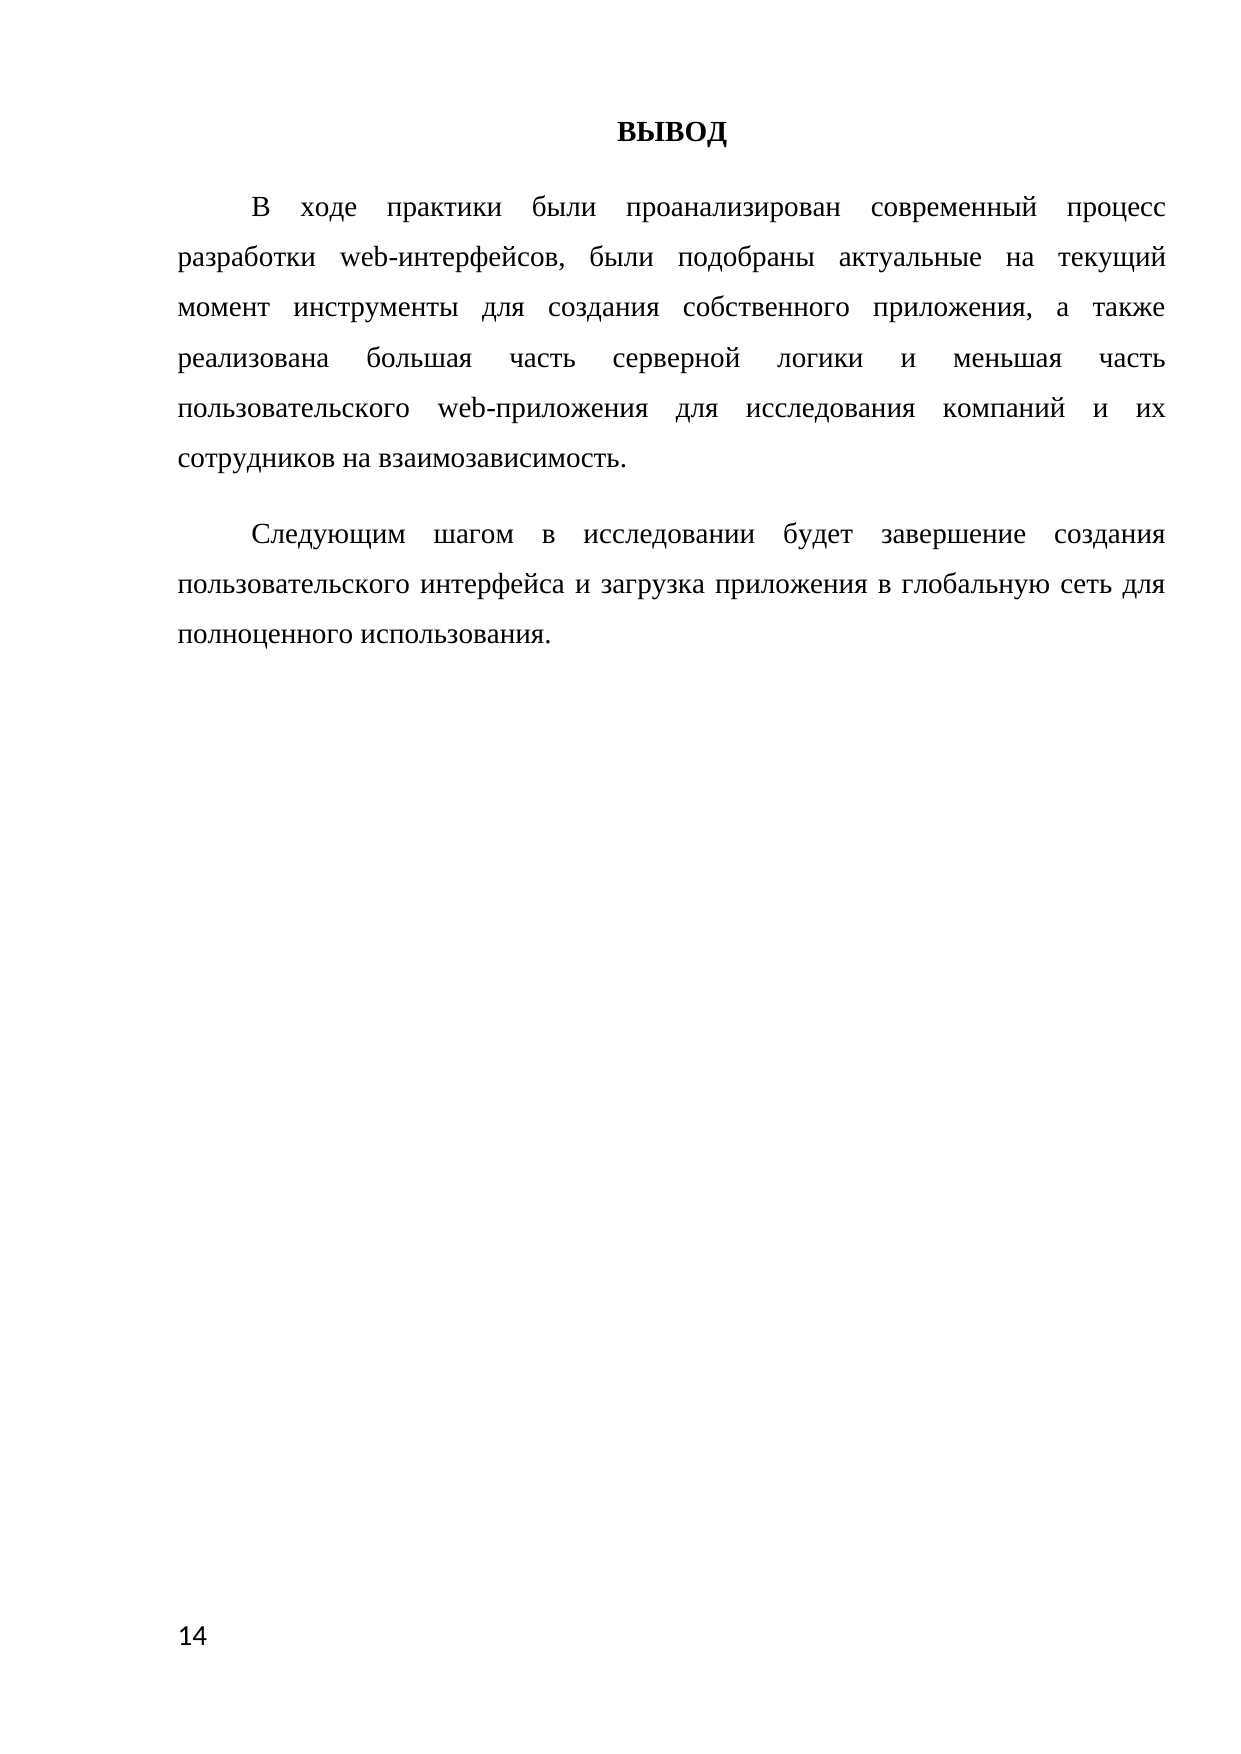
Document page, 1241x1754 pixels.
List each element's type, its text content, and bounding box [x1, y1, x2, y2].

text В ходе практики были проанализирован современный процесс разработки web-интерфейсов, были подобраны актуальные на текущий момент инструменты для создания собственного приложения, а также реализована большая часть серверной логики и меньшая часть пользовательского web-приложения для исследования компаний и их сотрудников на взаимозависимость. [177, 189, 1167, 474]
text Следующим шагом в исследовании будет завершение создания пользовательского интерфейса и загрузка приложения в глобальную сеть для полноценного использования. [177, 516, 1167, 650]
subtitle ВЫВОД [177, 114, 1167, 147]
